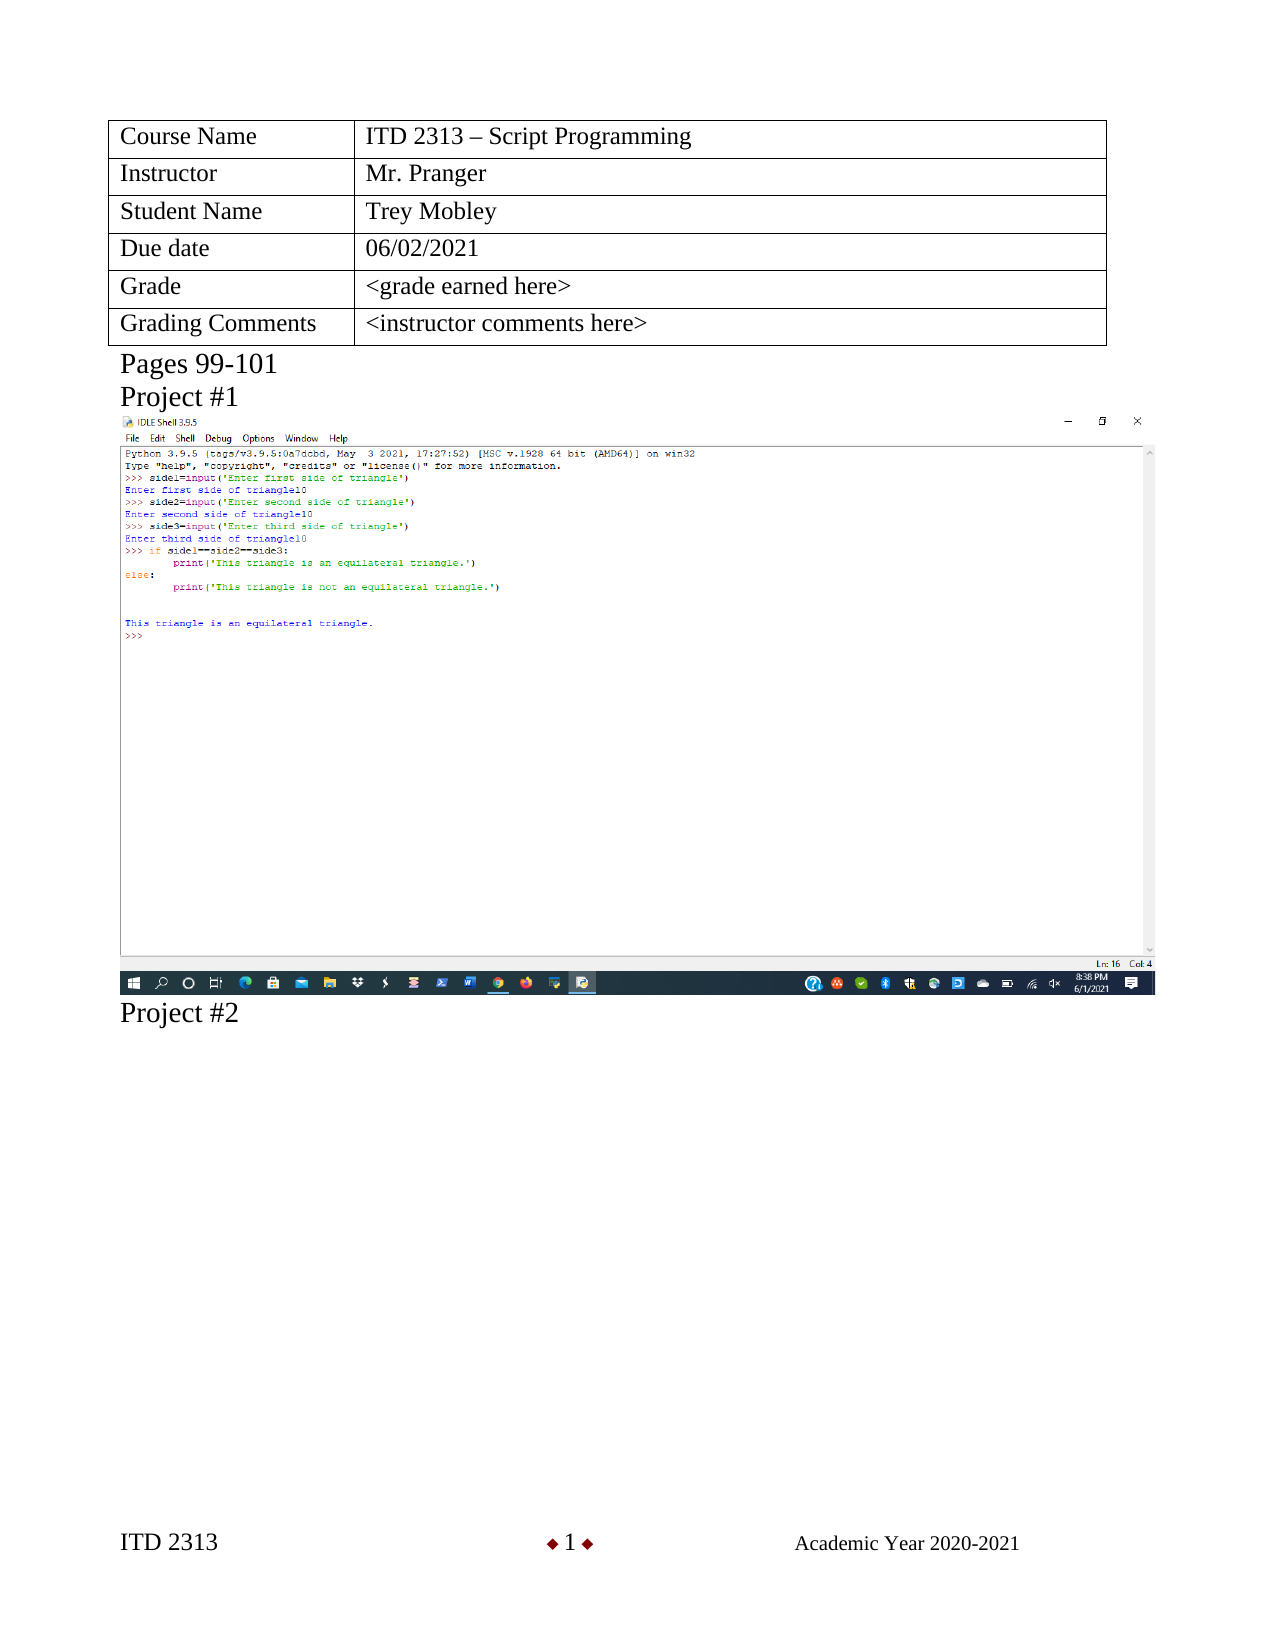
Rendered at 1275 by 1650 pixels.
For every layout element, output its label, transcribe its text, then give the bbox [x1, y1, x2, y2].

table_cell 06/02/2021 [355, 234, 1106, 270]
picture [120, 413, 1155, 995]
table_cell <instructor comments here> [355, 309, 1106, 345]
table_cell <grade earned here> [355, 271, 1106, 307]
table_header Course Name [109, 121, 354, 157]
text Pages 99-101 [120, 346, 1155, 379]
table_cell Grade [109, 271, 354, 307]
text Project #2 [120, 995, 1155, 1028]
table_cell Instructor [109, 159, 354, 195]
table_cell Student Name [109, 196, 354, 232]
table_cell Trey Mobley [355, 196, 1106, 232]
table_cell Grading Comments [109, 309, 354, 345]
text Project #1 [120, 379, 1155, 413]
table_cell Mr. Pranger [355, 159, 1106, 195]
table_header ITD 2313 – Script Programming [355, 121, 1106, 157]
table_cell Due date [109, 234, 354, 270]
